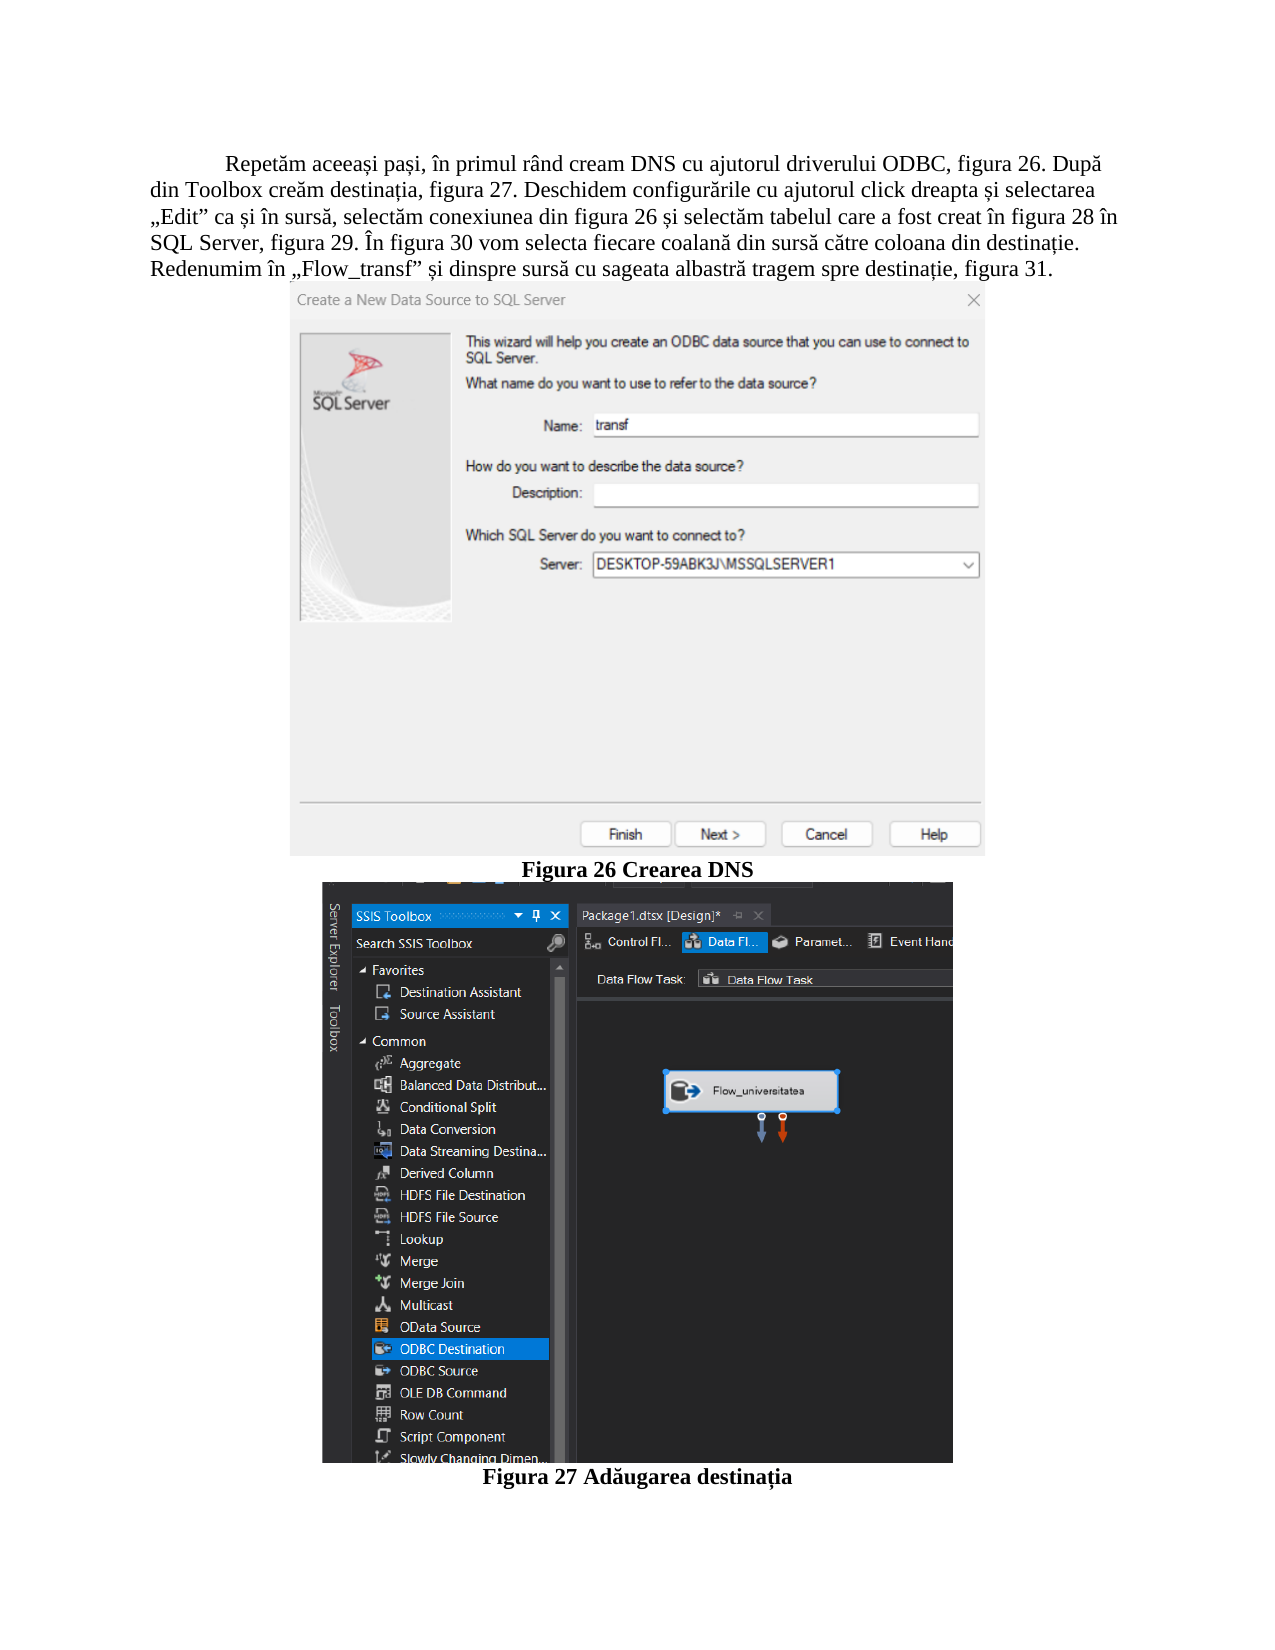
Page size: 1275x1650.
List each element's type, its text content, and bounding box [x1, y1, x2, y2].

picture [289, 281, 986, 856]
picture [322, 882, 953, 1463]
text Figura 27 Adăugarea destinația [150, 1463, 1125, 1489]
text Figura 26 Crearea DNS [150, 856, 1125, 882]
text Repetăm aceeași pași, în primul rând cream DNS cu ajutorul driverului ODBC, figura 26. După din Toolbox creăm destinația, figura 27. Deschidem configurările cu ajutorul click dreapta și selectarea „Edit” ca și în sursă, selectăm conexiunea din figura 26 și selectăm tabelul care a fost creat în figura 28 în SQL Server, figura 29. În figura 30 vom selecta fiecare coalană din sursă către coloana din destinație. Redenumim în „Flow_transf” și dinspre sursă cu sageata albastră tragem spre destinație, figura 31. [150, 150, 1125, 282]
